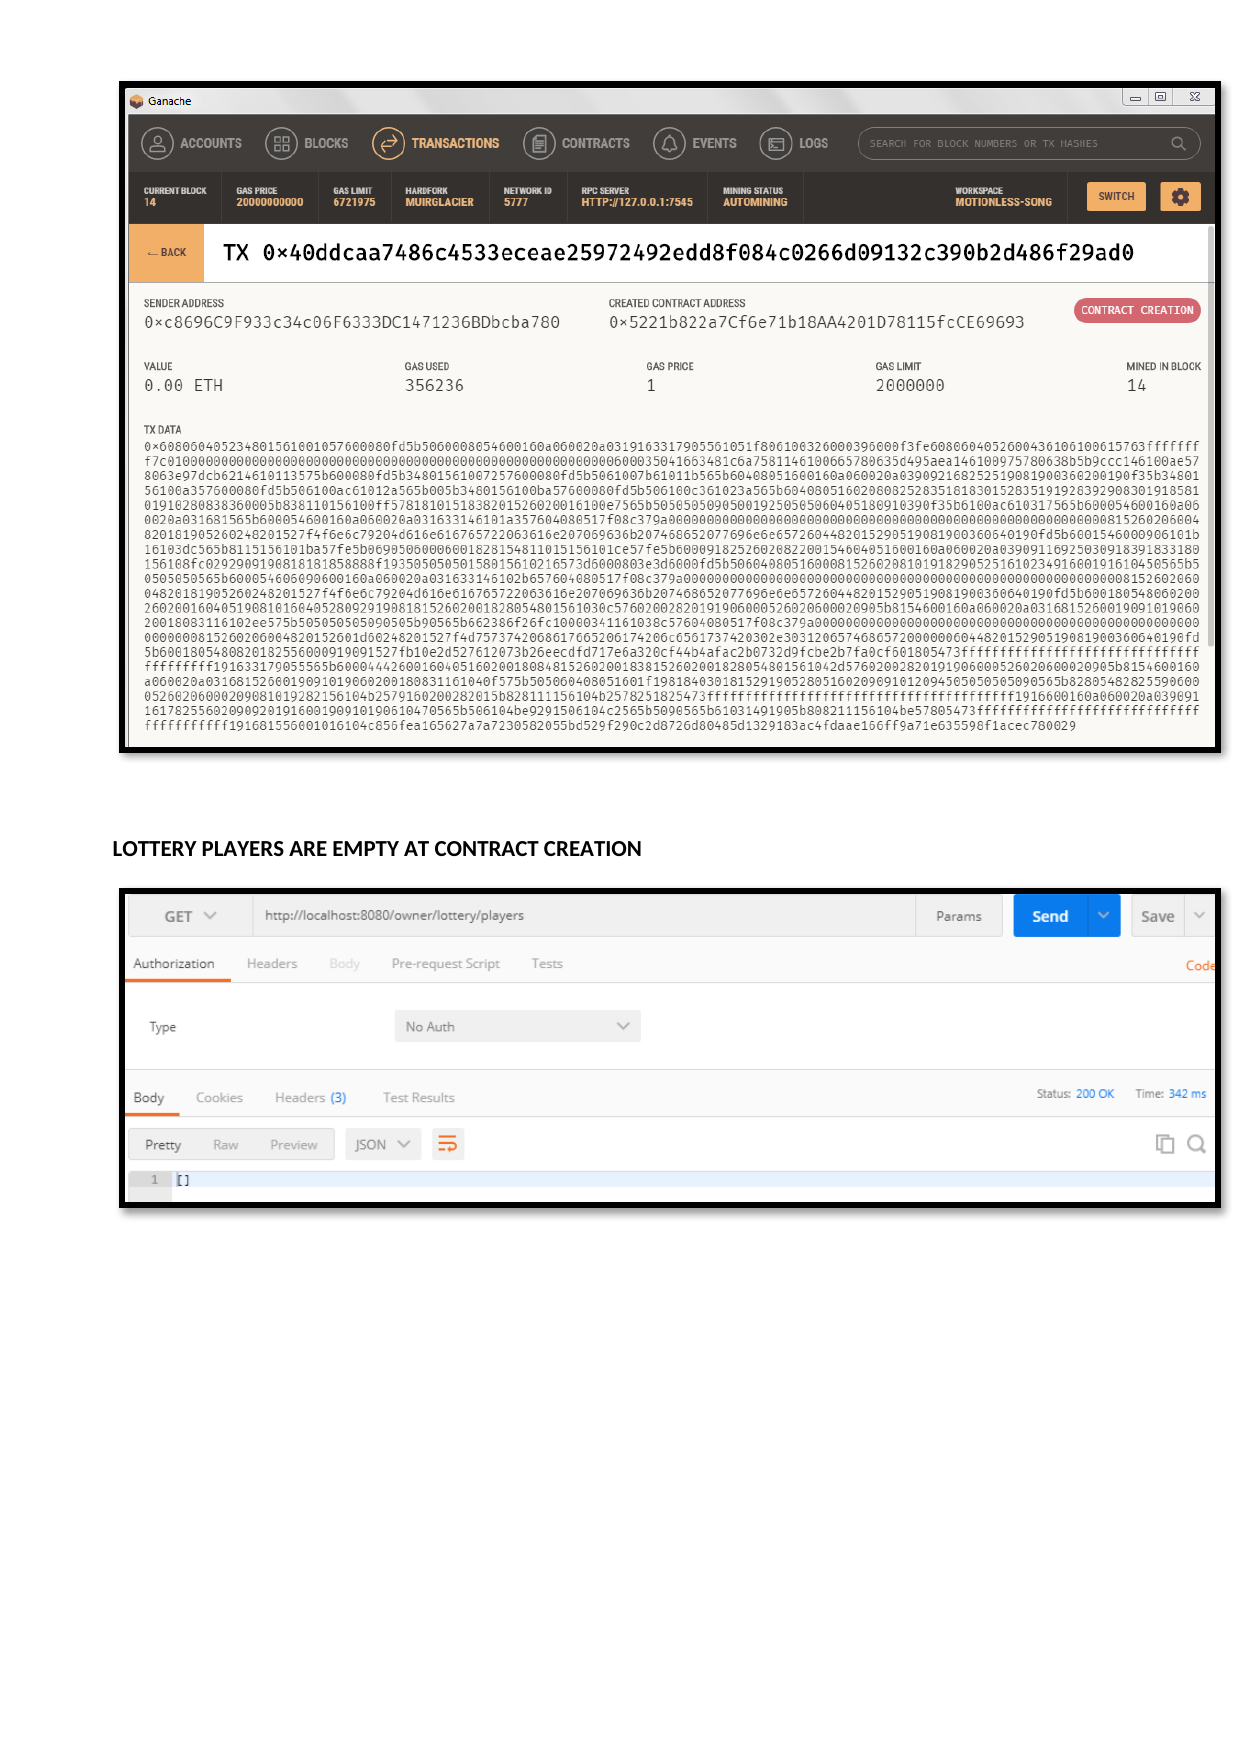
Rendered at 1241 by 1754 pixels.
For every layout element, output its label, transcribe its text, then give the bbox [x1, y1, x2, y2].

text LOTTERY PLAYERS ARE EMPTY AT CONTRACT CREATION [112, 834, 1165, 863]
picture [125, 894, 1215, 1202]
picture [125, 88, 1215, 747]
